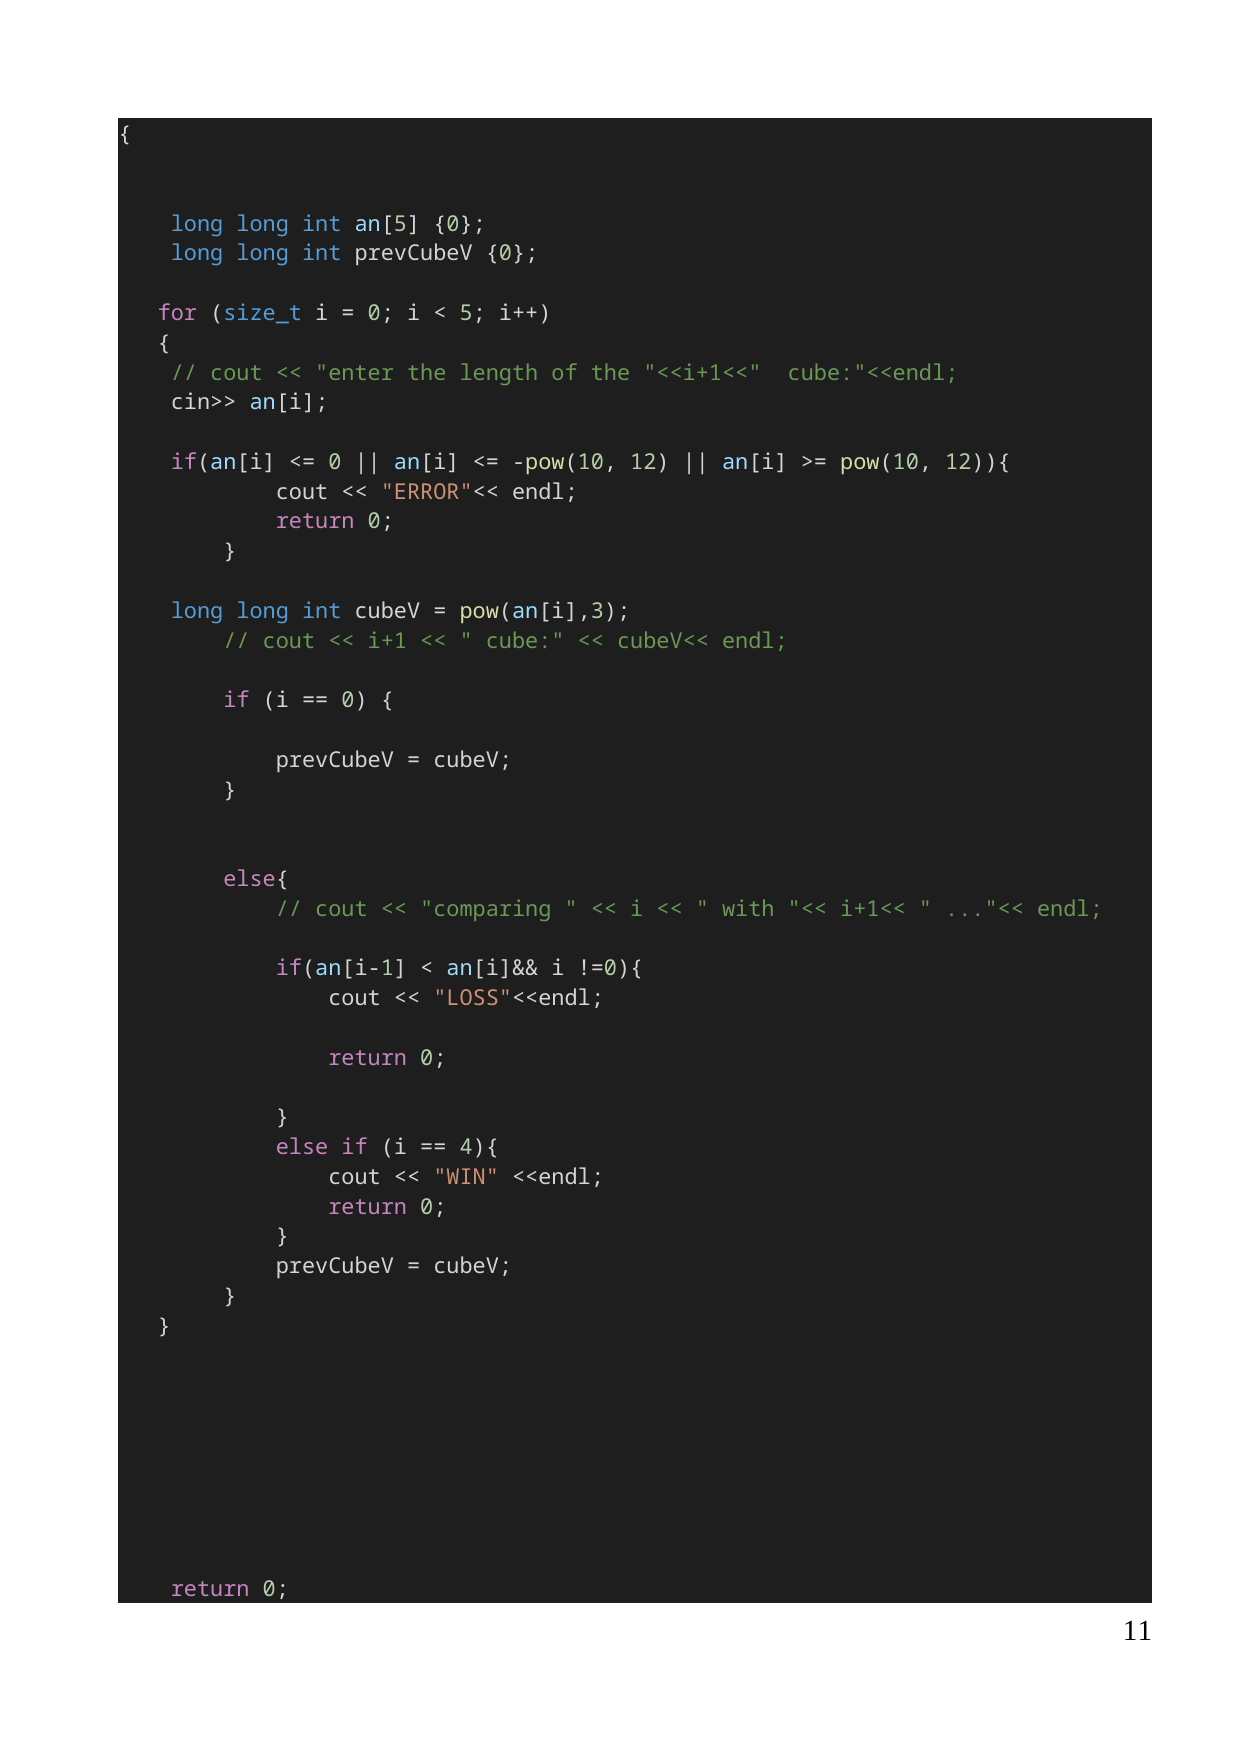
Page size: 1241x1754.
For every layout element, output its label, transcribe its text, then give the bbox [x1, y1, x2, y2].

text long long int an[5] {0}; [118, 207, 1152, 237]
text } [118, 773, 1152, 803]
text return 0; [118, 1042, 1152, 1071]
text cout << "LOSS"<<endl; [118, 982, 1152, 1012]
text } [118, 535, 1152, 565]
text } [118, 1280, 1152, 1310]
text for (size_t i = 0; i < 5; i++) [118, 297, 1152, 327]
text if(an[i-1] < an[i]&& i !=0){ [118, 952, 1152, 982]
text long long int prevCubeV {0}; [118, 237, 1152, 267]
text return 0; [118, 505, 1152, 535]
text return 0; [118, 1191, 1152, 1220]
text if (i == 0) { [118, 684, 1152, 714]
text } [118, 1101, 1152, 1131]
text // cout << "comparing " << i << " with "<< i+1<< " ..."<< endl; [118, 893, 1152, 922]
text long long int cubeV = pow(an[i],3); [118, 595, 1152, 624]
text // cout << i+1 << " cube:" << cubeV<< endl; [118, 624, 1152, 654]
text cout << "ERROR"<< endl; [118, 476, 1152, 505]
text else if (i == 4){ [118, 1131, 1152, 1161]
text } [118, 1220, 1152, 1250]
text if(an[i] <= 0 || an[i] <= -pow(10, 12) || an[i] >= pow(10, 12)){ [118, 446, 1152, 476]
text { [118, 327, 1152, 356]
text cout << "WIN" <<endl; [118, 1161, 1152, 1191]
text } [118, 1310, 1152, 1339]
text { [118, 118, 1152, 148]
text cin>> an[i]; [118, 386, 1152, 416]
text else{ [118, 863, 1152, 893]
text prevCubeV = cubeV; [118, 1250, 1152, 1280]
text // cout << "enter the length of the "<<i+1<<" cube:"<<endl; [118, 356, 1152, 386]
text prevCubeV = cubeV; [118, 744, 1152, 773]
text return 0; [118, 1573, 1152, 1603]
